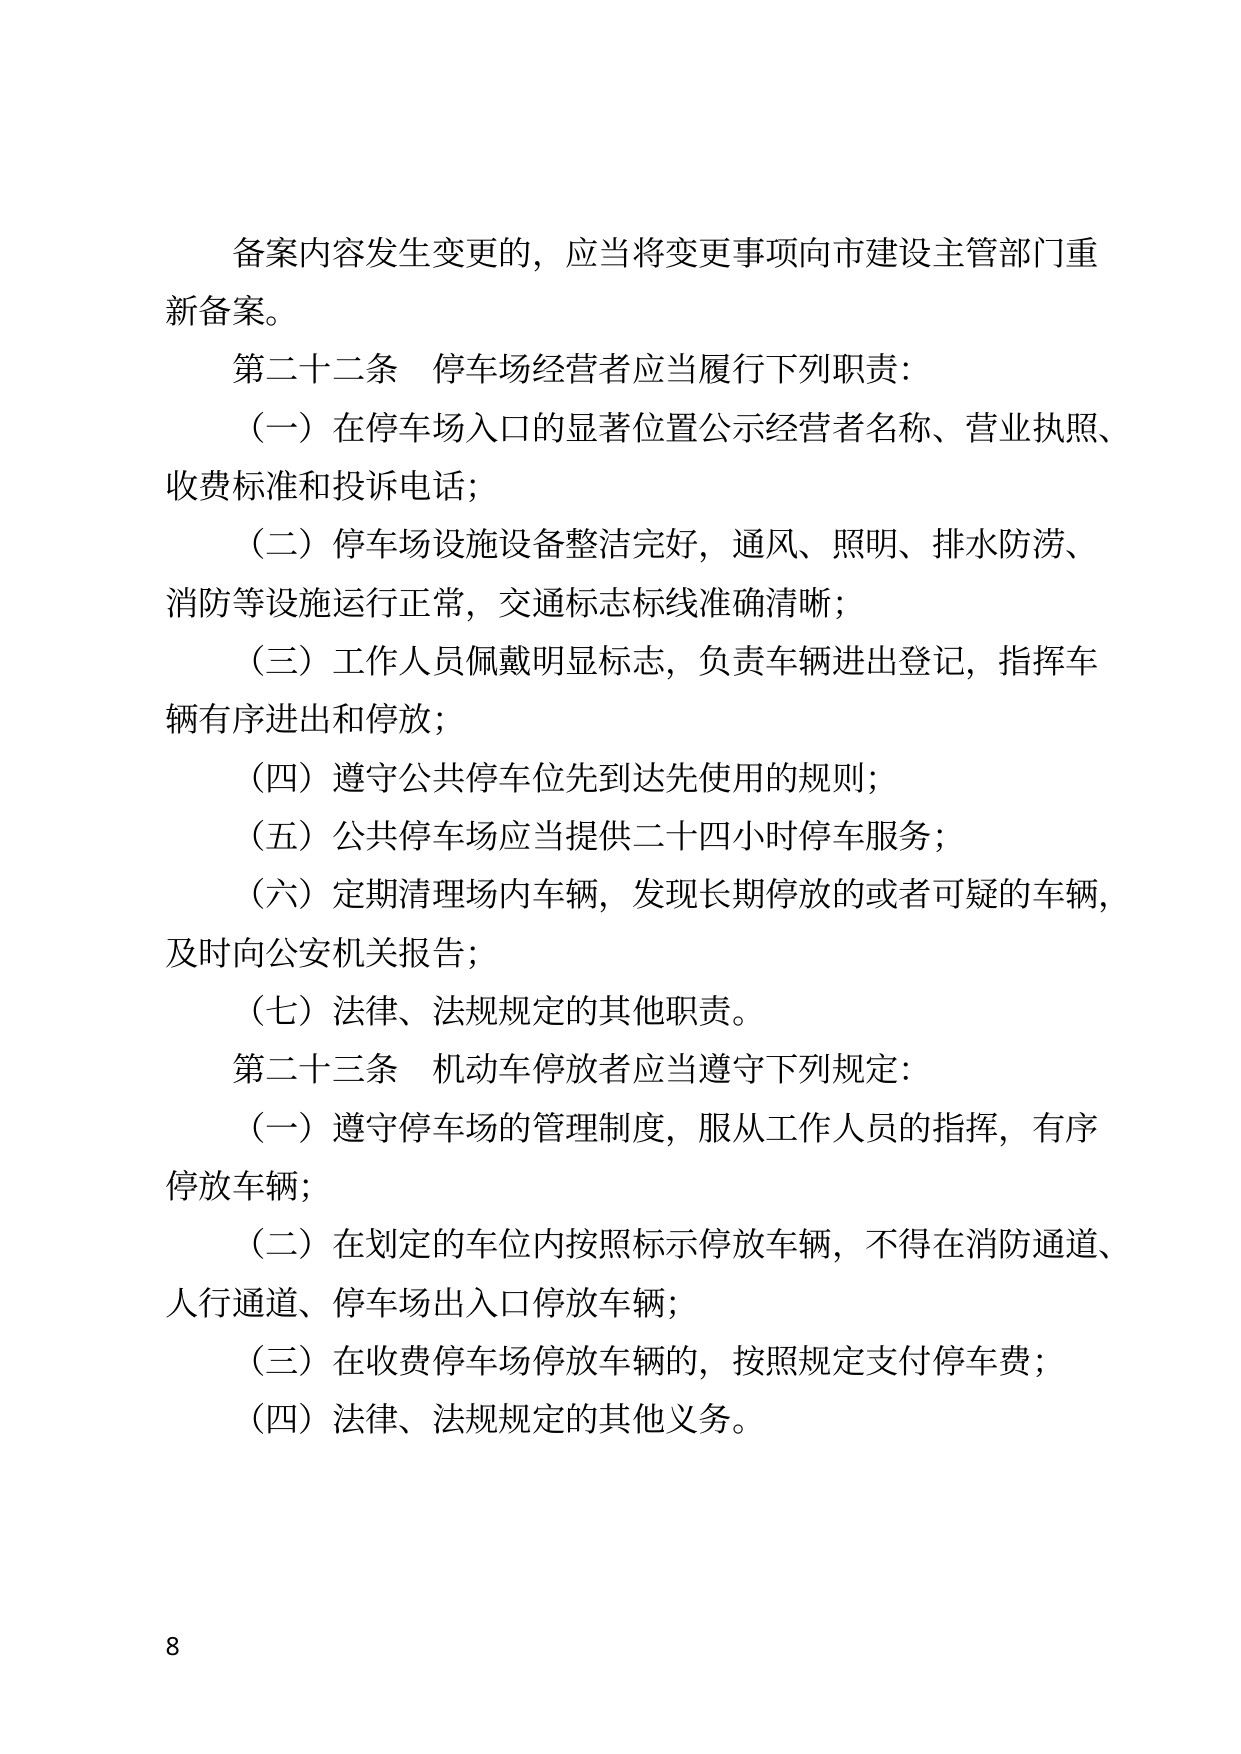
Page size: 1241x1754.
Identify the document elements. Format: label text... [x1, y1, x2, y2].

text （二）停车场设施设备整洁完好，通风、照明、排水防涝、消防等设施运行正常，交通标志标线准确清晰； [165, 510, 1110, 627]
text （七）法律、法规规定的其他职责。 [165, 977, 1110, 1035]
text 第二十三条 机动车停放者应当遵守下列规定： [165, 1035, 1110, 1093]
text （六）定期清理场内车辆，发现长期停放的或者可疑的车辆，及时向公安机关报告； [165, 860, 1110, 977]
text （三）在收费停车场停放车辆的，按照规定支付停车费； [165, 1327, 1110, 1385]
text （一）在停车场入口的显著位置公示经营者名称、营业执照、收费标准和投诉电话； [165, 393, 1110, 510]
text （五）公共停车场应当提供二十四小时停车服务； [165, 802, 1110, 860]
text （四）遵守公共停车位先到达先使用的规则； [165, 743, 1110, 802]
text 备案内容发生变更的，应当将变更事项向市建设主管部门重新备案。 [165, 218, 1110, 335]
text （四）法律、法规规定的其他义务。 [165, 1385, 1110, 1443]
text 第二十二条 停车场经营者应当履行下列职责： [165, 335, 1110, 393]
text （一）遵守停车场的管理制度，服从工作人员的指挥，有序停放车辆； [165, 1093, 1110, 1210]
text （三）工作人员佩戴明显标志，负责车辆进出登记，指挥车辆有序进出和停放； [165, 627, 1110, 743]
text （二）在划定的车位内按照标示停放车辆，不得在消防通道、人行通道、停车场出入口停放车辆； [165, 1210, 1110, 1327]
